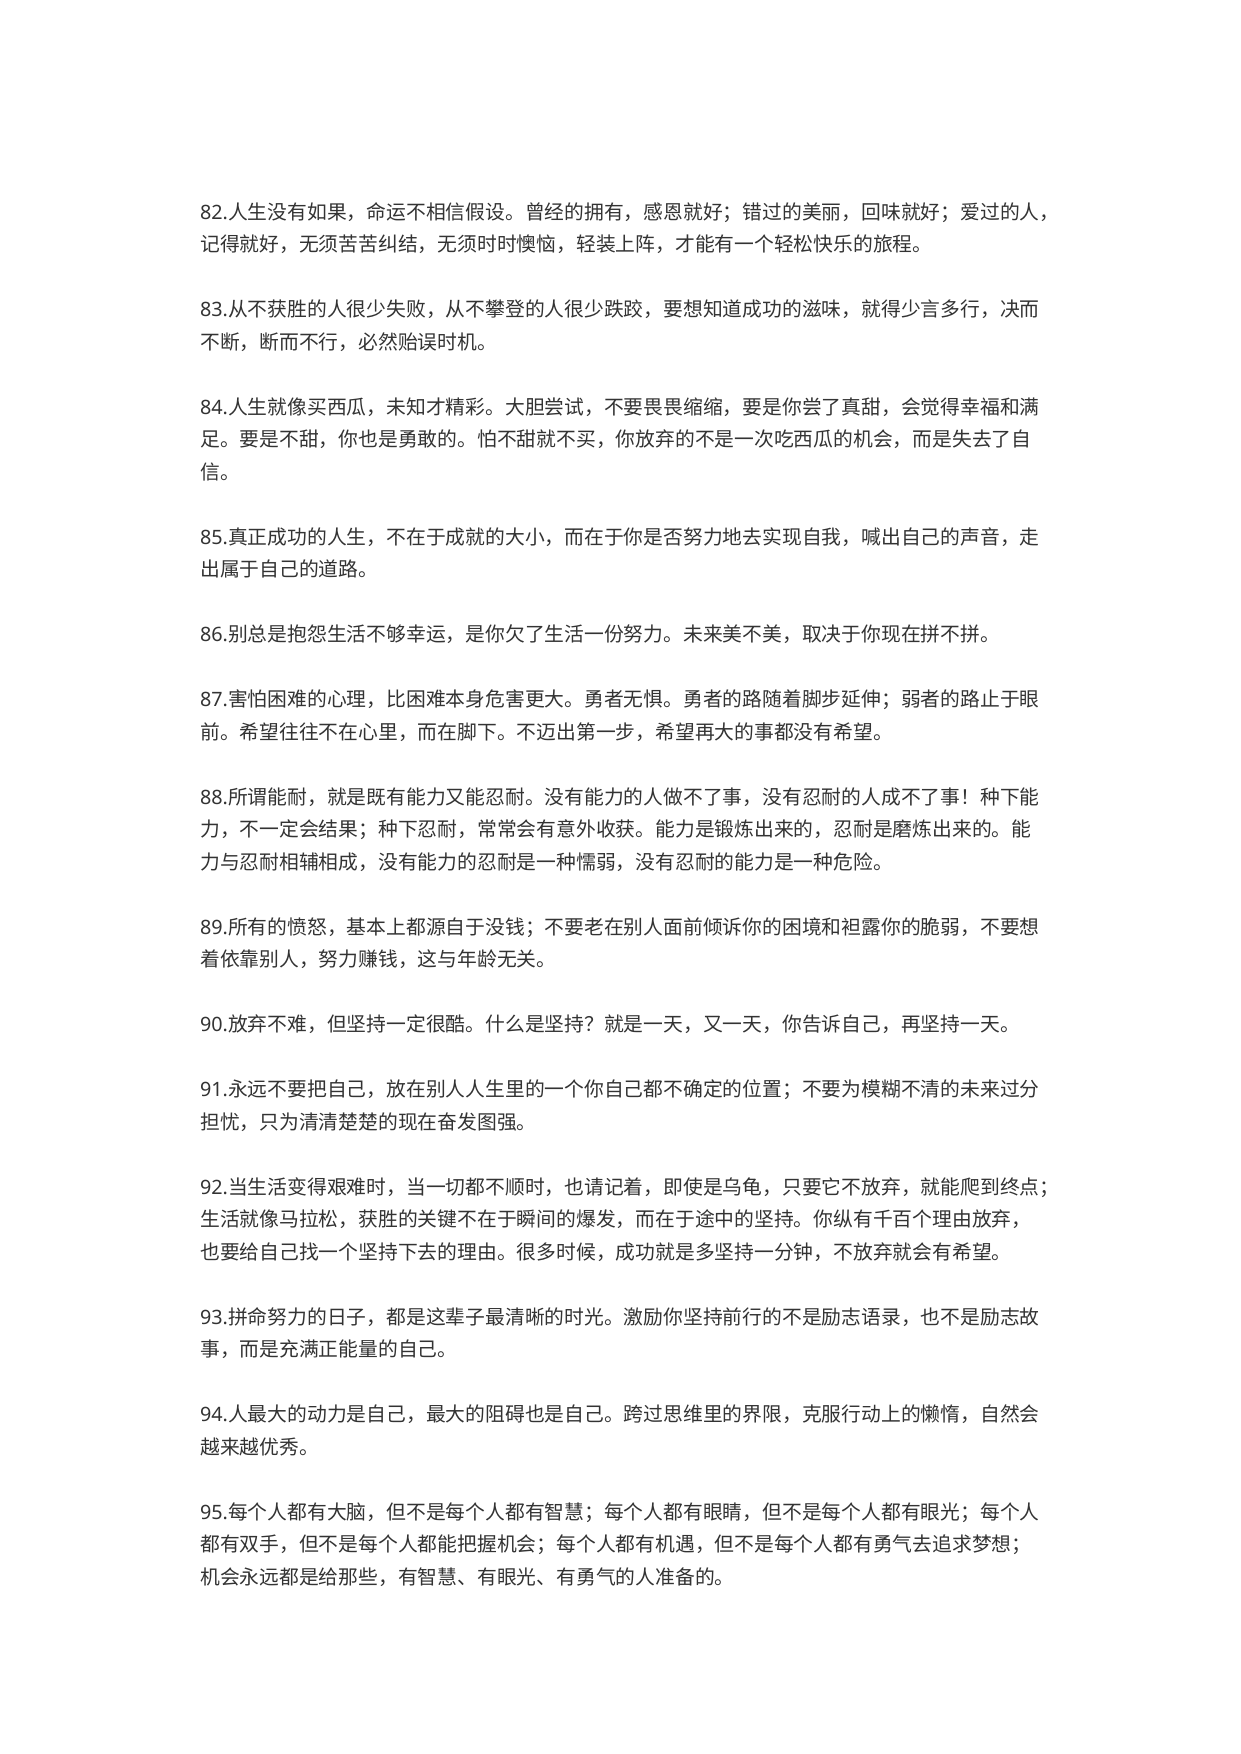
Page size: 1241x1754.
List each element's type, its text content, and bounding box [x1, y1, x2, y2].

text 89.所有的愤怒，基本上都源自于没钱；不要老在别人面前倾诉你的困境和袒露你的脆弱，不要想着依靠别人，努力赚钱，这与年龄无关。 [200, 909, 1040, 974]
text 90.放弃不难，但坚持一定很酷。什么是坚持？就是一天，又一天，你告诉自己，再坚持一天。 [200, 1007, 1040, 1039]
text 92.当生活变得艰难时，当一切都不顺时，也请记着，即使是乌龟，只要它不放弃，就能爬到终点；生活就像马拉松，获胜的关键不在于瞬间的爆发，而在于途中的坚持。你纵有千百个理由放弃，也要给自己找一个坚持下去的理由。很多时候，成功就是多坚持一分钟，不放弃就会有希望。 [200, 1200, 1040, 1267]
text 91.永远不要把自己，放在别人人生里的一个你自己都不确定的位置；不要为模糊不清的未来过分担忧，只为清清楚楚的现在奋发图强。 [200, 1072, 1040, 1137]
text 88.所谓能耐，就是既有能力又能忍耐。没有能力的人做不了事，没有忍耐的人成不了事！种下能力，不一定会结果；种下忍耐，常常会有意外收获。能力是锻炼出来的，忍耐是磨炼出来的。能力与忍耐相辅相成，没有能力的忍耐是一种懦弱，没有忍耐的能力是一种危险。 [200, 779, 1040, 877]
text 87.害怕困难的心理，比困难本身危害更大。勇者无惧。勇者的路随着脚步延伸；弱者的路止于眼前。希望往往不在心里，而在脚下。不迈出第一步，希望再大的事都没有希望。 [200, 682, 1040, 747]
text 85.真正成功的人生，不在于成就的大小，而在于你是否努力地去实现自我，喊出自己的声音，走出属于自己的道路。 [200, 519, 1040, 584]
text 86.别总是抱怨生活不够幸运，是你欠了生活一份努力。未来美不美，取决于你现在拼不拼。 [200, 617, 1040, 649]
text 94.人最大的动力是自己，最大的阻碍也是自己。跨过思维里的界限，克服行动上的懒惰，自然会越来越优秀。 [200, 1397, 1040, 1462]
text 83.从不获胜的人很少失败，从不攀登的人很少跌跤，要想知道成功的滋味，就得少言多行，决而不断，断而不行，必然贻误时机。 [200, 292, 1040, 357]
text 95.每个人都有大脑，但不是每个人都有智慧；每个人都有眼睛，但不是每个人都有眼光；每个人都有双手，但不是每个人都能把握机会；每个人都有机遇，但不是每个人都有勇气去追求梦想；机会永远都是给那些，有智慧、有眼光、有勇气的人准备的。 [200, 1494, 1040, 1592]
text 82.人生没有如果，命运不相信假设。曾经的拥有，感恩就好；错过的美丽，回味就好；爱过的人，记得就好，无须苦苦纠结，无须时时懊恼，轻装上阵，才能有一个轻松快乐的旅程。 [200, 225, 1040, 259]
text 84.人生就像买西瓜，未知才精彩。大胆尝试，不要畏畏缩缩，要是你尝了真甜，会觉得幸福和满足。要是不甜，你也是勇敢的。怕不甜就不买，你放弃的不是一次吃西瓜的机会，而是失去了自信。 [200, 389, 1040, 487]
text 93.拼命努力的日子，都是这辈子最清晰的时光。激励你坚持前行的不是励志语录，也不是励志故事，而是充满正能量的自己。 [200, 1299, 1040, 1364]
